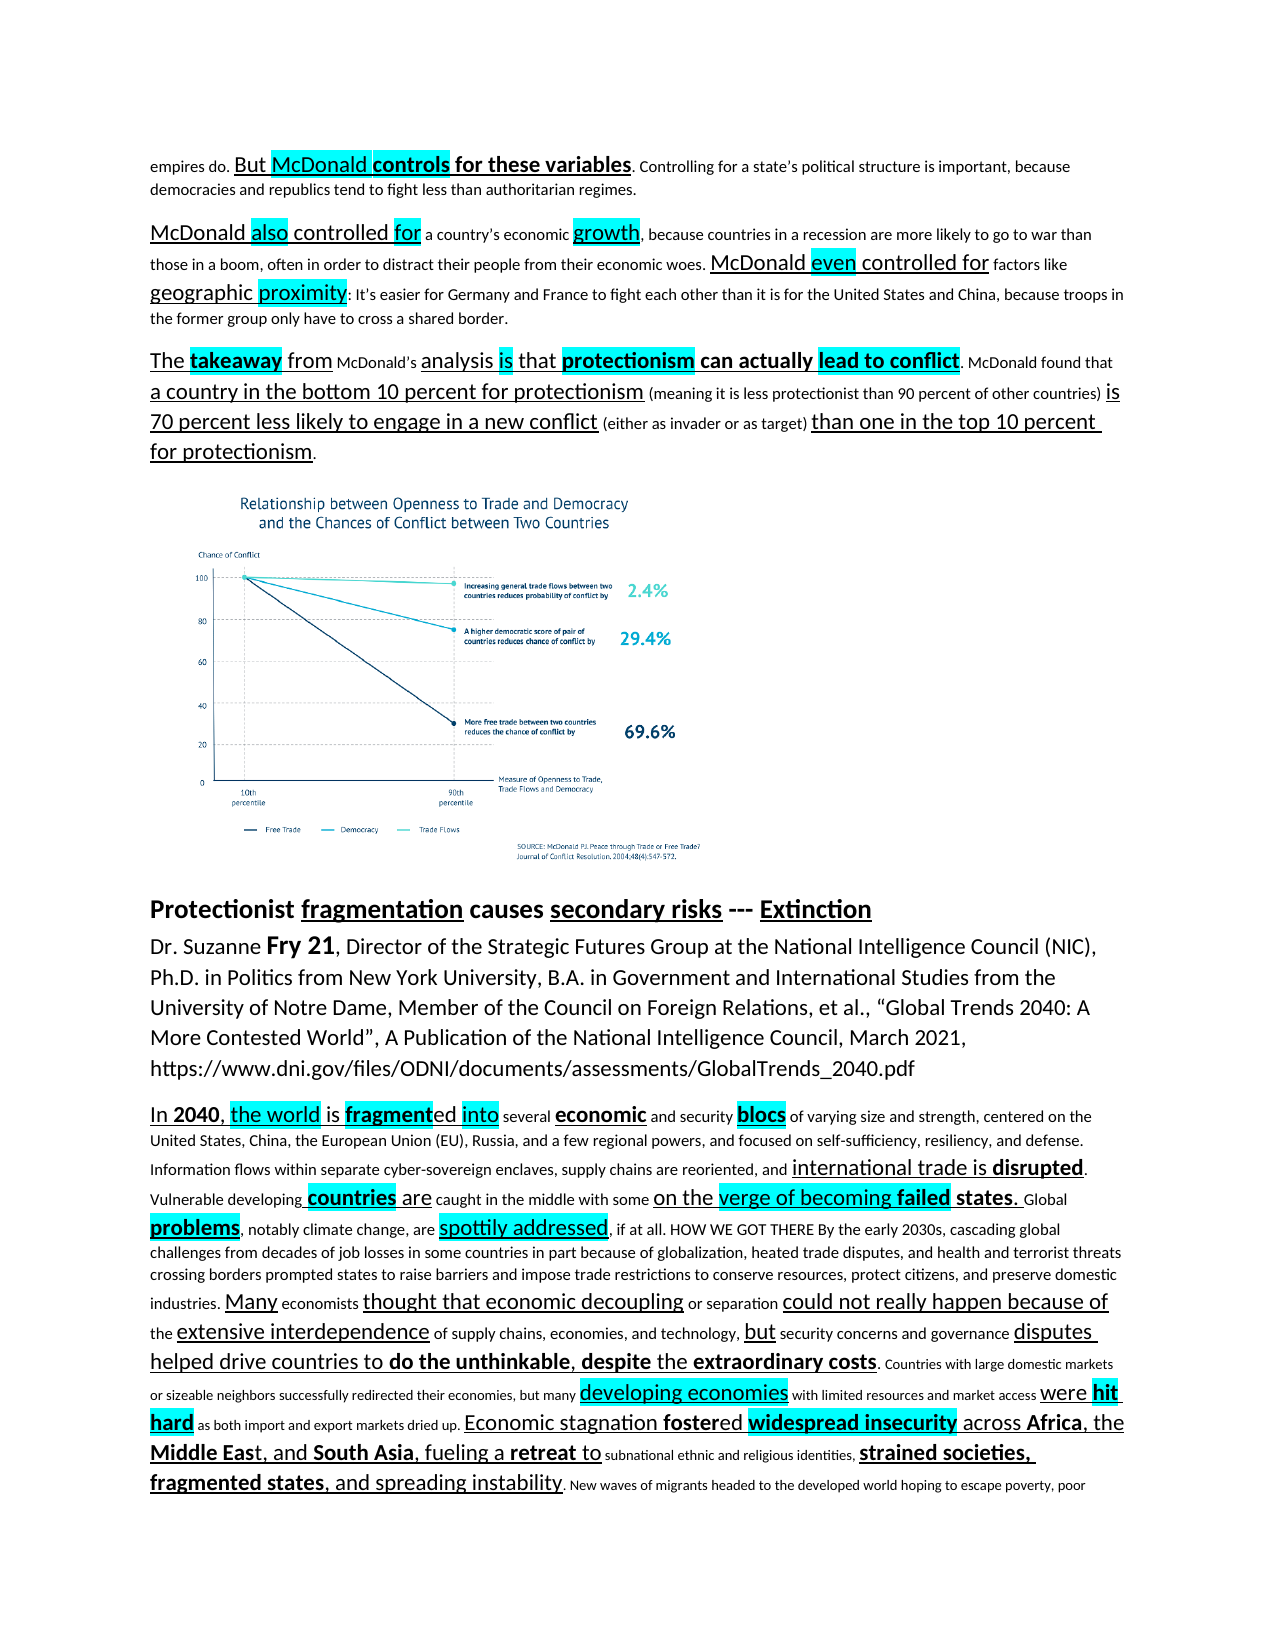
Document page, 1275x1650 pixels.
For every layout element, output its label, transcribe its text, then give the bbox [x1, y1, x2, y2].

text Dr. Suzanne Fry 21, Director of the Strategic Futures Group at the National Intelligence Council (NIC), Ph.D. in Politics from New York University, B.A. in Government and International Studies from the University of Notre Dame, Member of the Council on Foreign Relations, et al., “Global Trends 2040: A More Contested World”, A Publication of the National Intelligence Council, March 2021, https://www.dni.gov/files/ODNI/documents/assessments/GlobalTrends_2040.pdf [150, 928, 1125, 1082]
text The takeaway from McDonald’s analysis is that protectionism can actually lead to conflict. McDonald found that a country in the bottom 10 percent for protectionism (meaning it is less protectionist than 90 percent of other countries) is 70 percent less likely to engage in a new conflict (either as invader or as target) than one in the top 10 percent for protectionism. [150, 347, 1125, 465]
picture [150, 484, 704, 874]
text McDonald also controlled for a country’s economic growth, because countries in a recession are more likely to go to war than those in a boom, often in order to distract their people from their economic woes. McDonald even controlled for factors like geographic proximity: It’s easier for Germany and France to fight each other than it is for the United States and China, because troops in the former group only have to cross a shared border. [150, 218, 1125, 328]
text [150, 150, 1125, 200]
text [150, 1101, 1125, 1496]
subtitle Protectionist fragmentation causes secondary risks --- Extinction [150, 892, 1125, 925]
